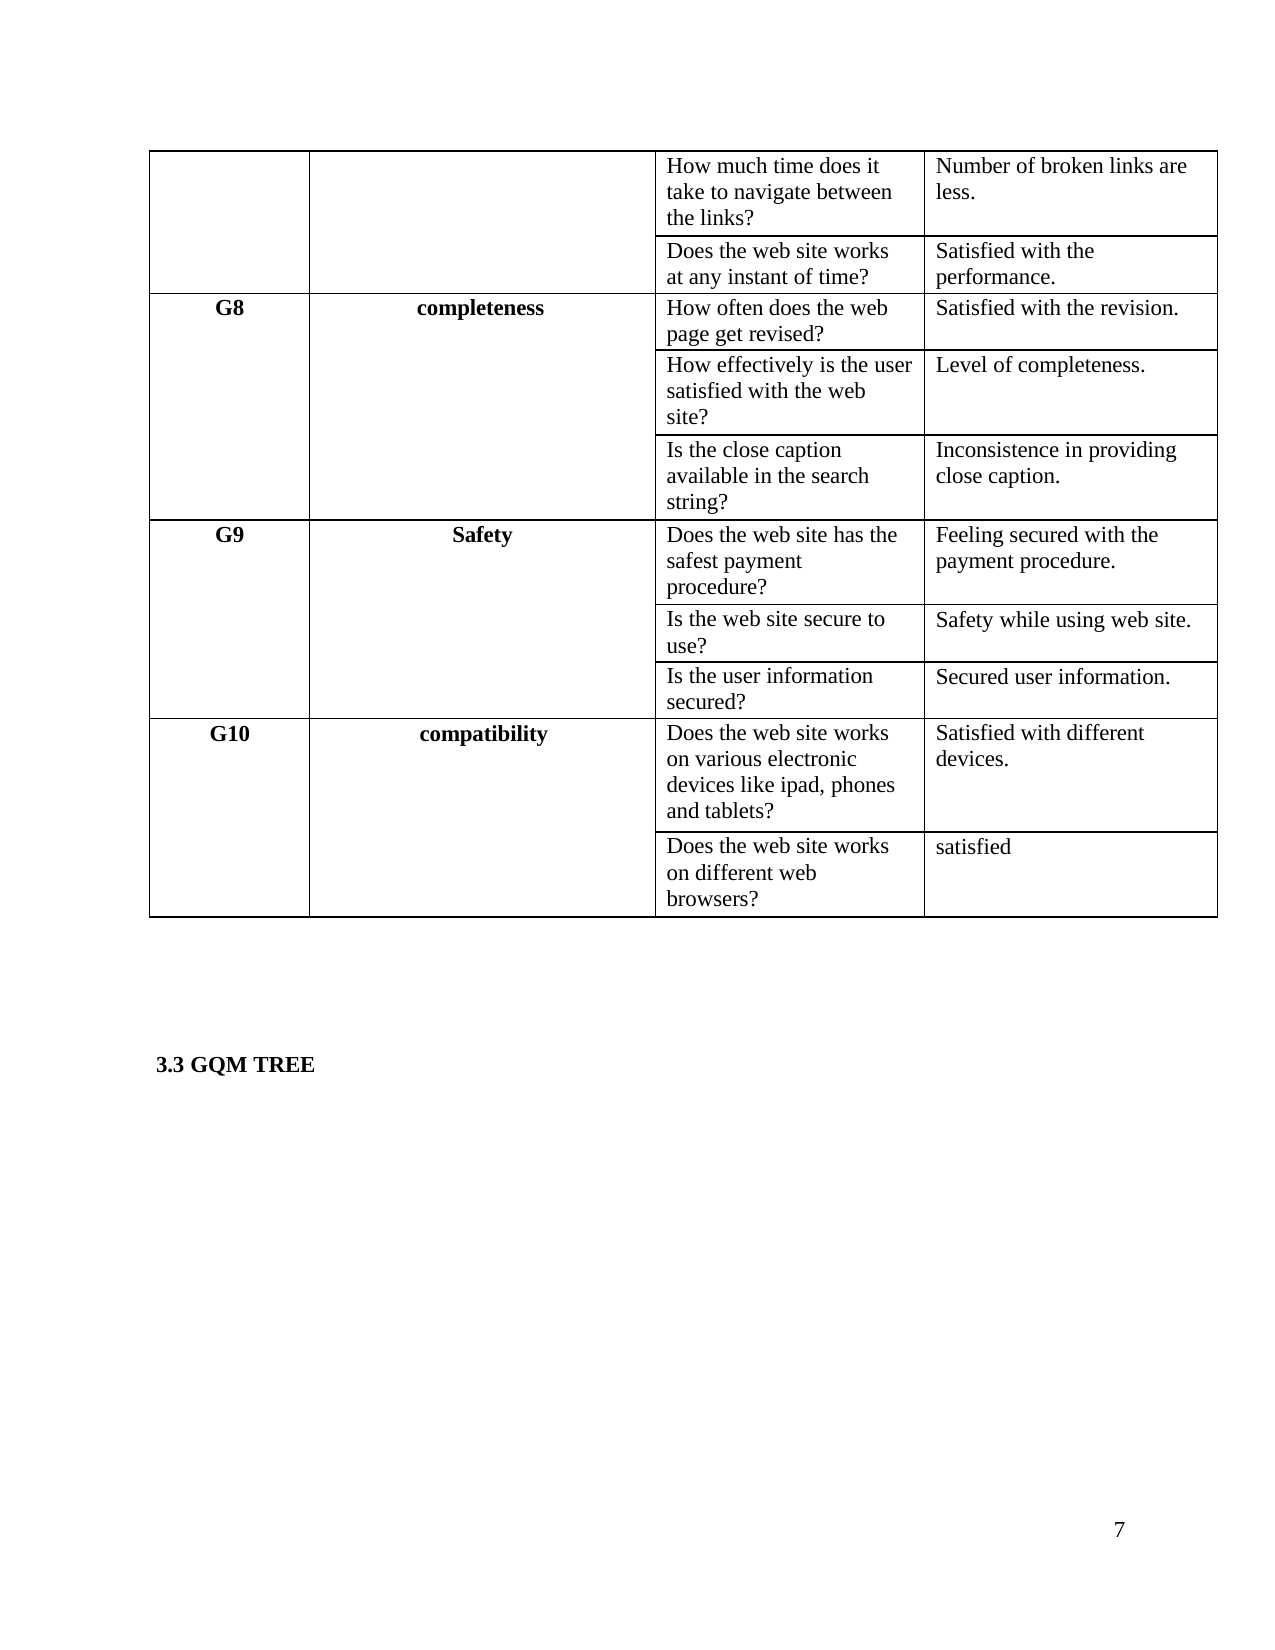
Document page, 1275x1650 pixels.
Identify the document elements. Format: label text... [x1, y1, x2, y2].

table_cell Safety while using web site. [925, 605, 1217, 661]
table_cell Does the web site works on different web browsers? [656, 833, 924, 916]
table_header How much time does it take to navigate between the links? [656, 152, 924, 235]
table_cell How often does the web page get revised? [656, 294, 924, 349]
table_cell Feeling secured with the payment procedure. [925, 521, 1217, 604]
table_cell G8 [150, 294, 309, 519]
table_cell Level of completeness. [925, 351, 1217, 434]
table_cell G10 [150, 719, 309, 916]
subtitle GQM TREE [156, 1052, 1231, 1078]
table_cell Secured user information. [925, 663, 1217, 718]
table_header Number of broken links are less. [925, 152, 1217, 235]
table_cell compatibility [310, 719, 655, 916]
table_header [310, 152, 655, 292]
table_cell Does the web site works at any instant of time? [656, 237, 924, 292]
table_cell Is the user information secured? [656, 663, 924, 718]
table_cell Satisfied with the revision. [925, 294, 1217, 349]
table_cell G9 [150, 521, 309, 718]
table_cell Safety [310, 521, 655, 718]
table_cell How effectively is the user satisfied with the web site? [656, 351, 924, 434]
table_header [150, 152, 309, 292]
table_cell Does the web site works on various electronic devices like ipad, phones and tablets? [656, 719, 924, 831]
table_cell Is the web site secure to use? [656, 605, 924, 661]
table_cell completeness [310, 294, 655, 519]
table_cell Satisfied with different devices. [925, 719, 1217, 831]
table_cell Is the close caption available in the search string? [656, 436, 924, 519]
table_cell Does the web site has the safest payment procedure? [656, 521, 924, 604]
table_cell satisfied [925, 833, 1217, 916]
table_cell Inconsistence in providing close caption. [925, 436, 1217, 519]
table_cell Satisfied with the performance. [925, 237, 1217, 292]
